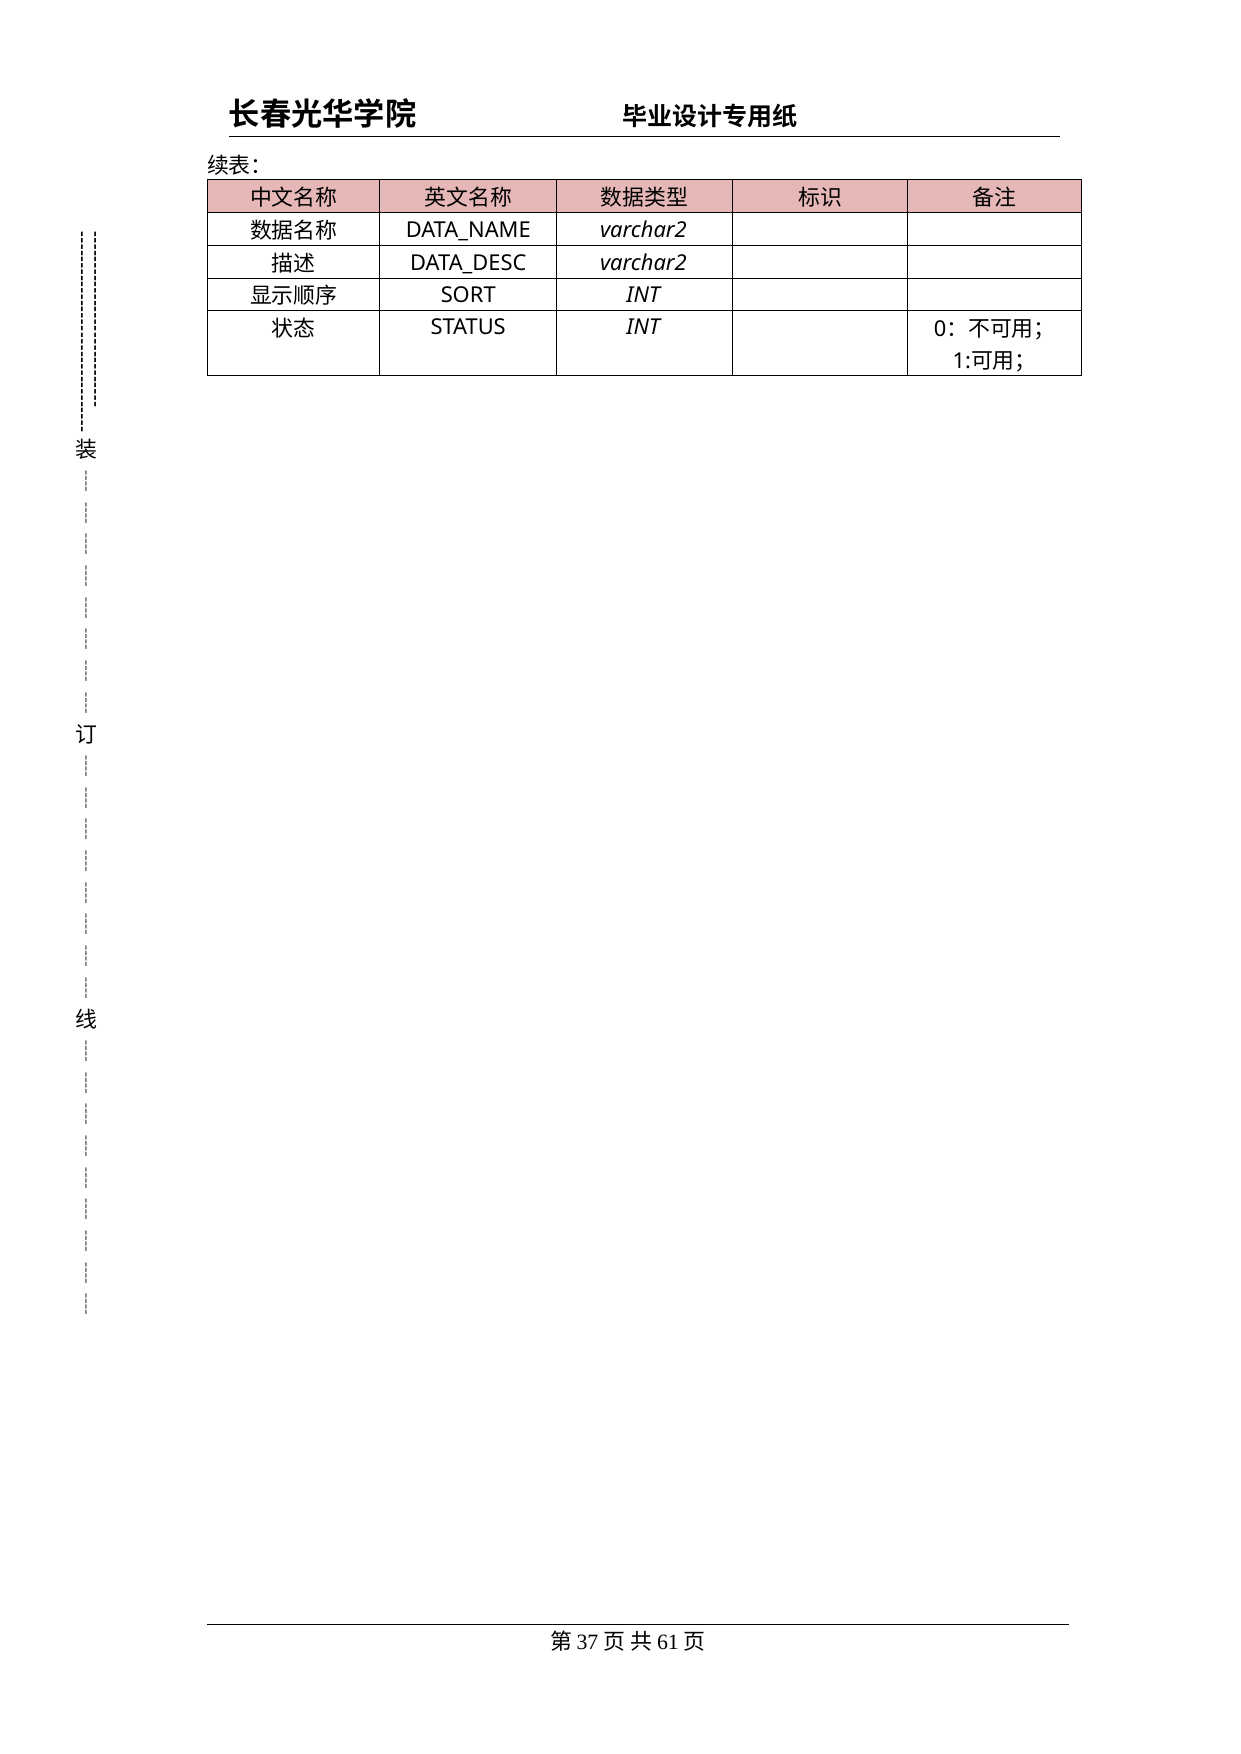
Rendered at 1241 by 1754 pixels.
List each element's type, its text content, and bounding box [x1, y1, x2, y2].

table_cell 描述 [208, 246, 379, 277]
table_cell [733, 213, 907, 245]
table_cell varchar2 [557, 213, 732, 245]
table_cell [733, 246, 907, 277]
table_header 备注 [908, 180, 1081, 212]
table_cell 状态 [208, 311, 379, 375]
table_cell [908, 213, 1081, 245]
table_cell 0：不可用； 1:可用； [908, 311, 1081, 375]
table_cell STATUS [380, 311, 556, 375]
table_cell INT [557, 311, 732, 375]
table_header 数据类型 [557, 180, 732, 212]
table_cell SORT [380, 279, 556, 310]
text 续表： [207, 148, 1082, 179]
table_cell INT [557, 279, 732, 310]
table_cell [908, 279, 1081, 310]
table_cell [733, 279, 907, 310]
table_cell 显示顺序 [208, 279, 379, 310]
table_cell [733, 311, 907, 375]
table_cell 数据名称 [208, 213, 379, 245]
table_cell DATA_NAME [380, 213, 556, 245]
table_header 标识 [733, 180, 907, 212]
table_cell varchar2 [557, 246, 732, 277]
table_cell [908, 246, 1081, 277]
table_header 英文名称 [380, 180, 556, 212]
table_cell DATA_DESC [380, 246, 556, 277]
table_header 中文名称 [208, 180, 379, 212]
